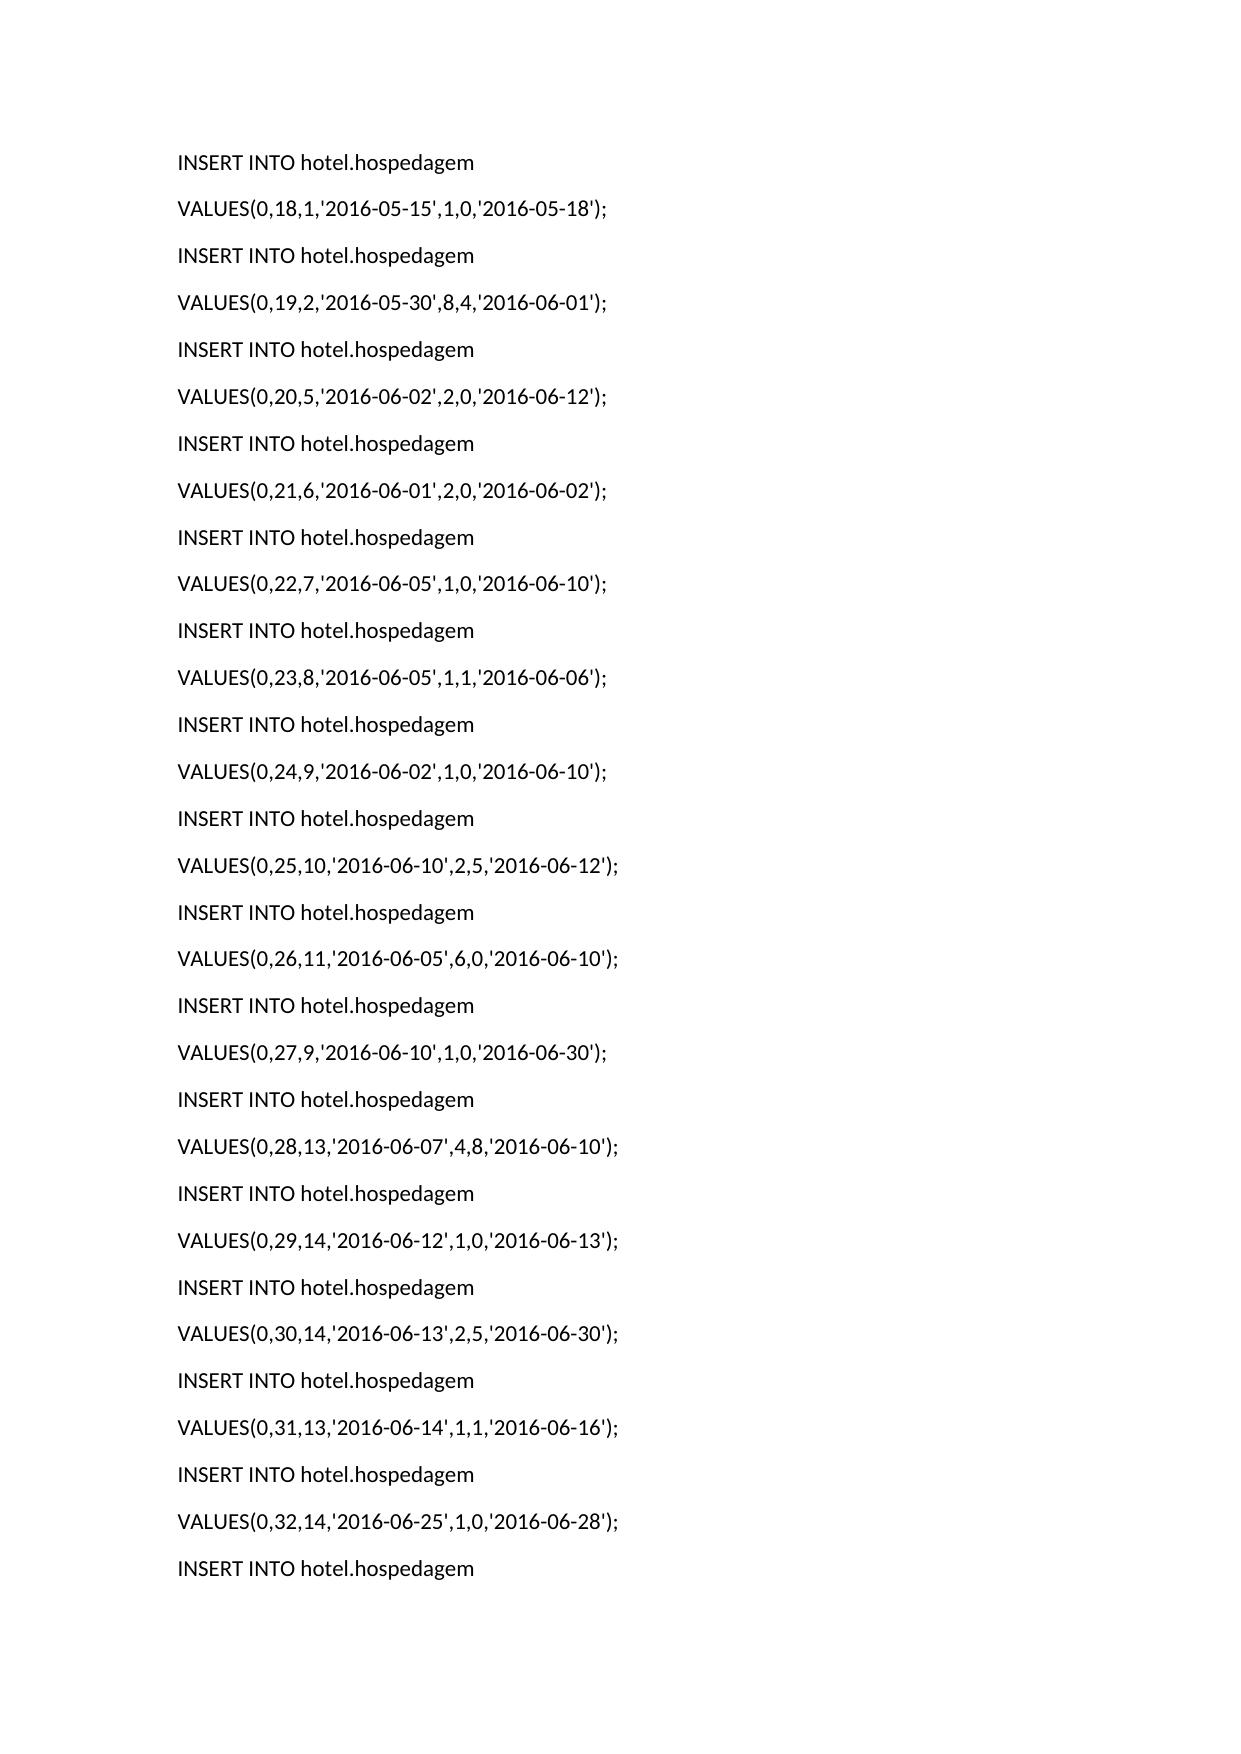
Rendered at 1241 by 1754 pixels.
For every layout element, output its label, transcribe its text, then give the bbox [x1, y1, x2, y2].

text VALUES(0,32,14,'2016-06-25',1,0,'2016-06-28'); [177, 1507, 1063, 1535]
text INSERT INTO hotel.hospedagem [177, 991, 1063, 1019]
text VALUES(0,27,9,'2016-06-10',1,0,'2016-06-30'); [177, 1038, 1063, 1066]
text INSERT INTO hotel.hospedagem [177, 898, 1063, 926]
text INSERT INTO hotel.hospedagem [177, 429, 1063, 457]
text INSERT INTO hotel.hospedagem [177, 1460, 1063, 1488]
text INSERT INTO hotel.hospedagem [177, 1179, 1063, 1207]
text VALUES(0,29,14,'2016-06-12',1,0,'2016-06-13'); [177, 1226, 1063, 1254]
text INSERT INTO hotel.hospedagem [177, 148, 1063, 176]
text VALUES(0,28,13,'2016-06-07',4,8,'2016-06-10'); [177, 1132, 1063, 1160]
text INSERT INTO hotel.hospedagem [177, 804, 1063, 832]
text INSERT INTO hotel.hospedagem [177, 523, 1063, 551]
text VALUES(0,30,14,'2016-06-13',2,5,'2016-06-30'); [177, 1319, 1063, 1347]
text INSERT INTO hotel.hospedagem [177, 1085, 1063, 1113]
text VALUES(0,31,13,'2016-06-14',1,1,'2016-06-16'); [177, 1413, 1063, 1441]
text VALUES(0,26,11,'2016-06-05',6,0,'2016-06-10'); [177, 944, 1063, 972]
text INSERT INTO hotel.hospedagem [177, 1273, 1063, 1301]
text VALUES(0,18,1,'2016-05-15',1,0,'2016-05-18'); [177, 194, 1063, 222]
text VALUES(0,22,7,'2016-06-05',1,0,'2016-06-10'); [177, 569, 1063, 597]
text INSERT INTO hotel.hospedagem [177, 616, 1063, 644]
text VALUES(0,25,10,'2016-06-10',2,5,'2016-06-12'); [177, 851, 1063, 879]
text INSERT INTO hotel.hospedagem [177, 1554, 1063, 1582]
text INSERT INTO hotel.hospedagem [177, 335, 1063, 363]
text VALUES(0,24,9,'2016-06-02',1,0,'2016-06-10'); [177, 757, 1063, 785]
text VALUES(0,19,2,'2016-05-30',8,4,'2016-06-01'); [177, 288, 1063, 316]
text INSERT INTO hotel.hospedagem [177, 710, 1063, 738]
text VALUES(0,20,5,'2016-06-02',2,0,'2016-06-12'); [177, 382, 1063, 410]
text VALUES(0,23,8,'2016-06-05',1,1,'2016-06-06'); [177, 663, 1063, 691]
text INSERT INTO hotel.hospedagem [177, 1366, 1063, 1394]
text INSERT INTO hotel.hospedagem [177, 241, 1063, 269]
text VALUES(0,21,6,'2016-06-01',2,0,'2016-06-02'); [177, 476, 1063, 504]
